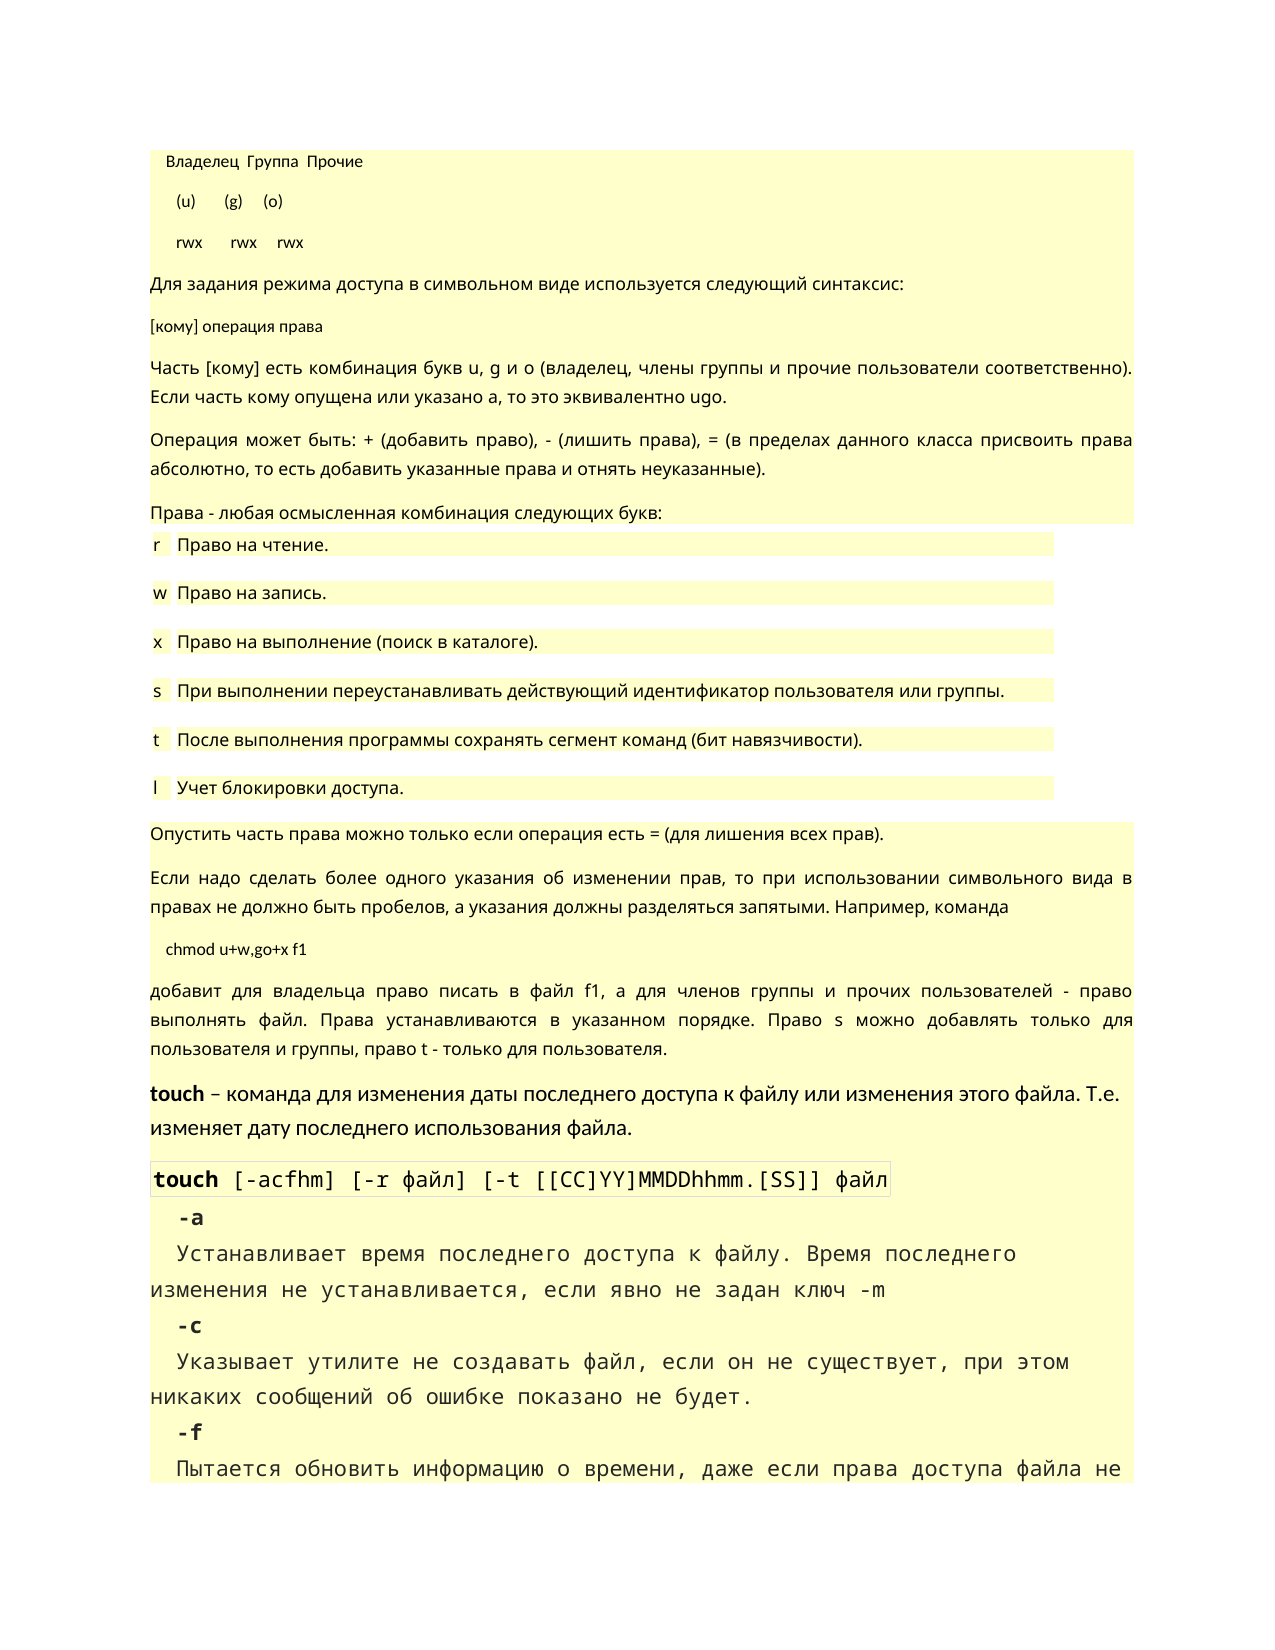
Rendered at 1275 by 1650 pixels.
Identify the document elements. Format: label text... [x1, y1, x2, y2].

text [кому] операция права [150, 315, 1134, 337]
text Часть [кому] есть комбинация букв u, g и o (владелец, члены группы и прочие пользователи соответственно). Если часть кому опущена или указано a, то это эквивалентно ugo. [150, 355, 1134, 408]
table_cell Право на выполнение (поиск в каталоге). [174, 627, 1057, 675]
text Опустить часть права можно только если операция есть = (для лишения всех прав). [150, 822, 1134, 846]
table_cell w [150, 578, 174, 627]
text touch – команда для изменения даты последнего доступа к файлу или изменения этого файла. Т.е. изменяет дату последнего использования файла. [150, 1079, 1134, 1141]
table_header Право на чтение. [174, 529, 1057, 578]
text добавит для владельца право писать в файл f1, а для членов группы и прочих пользователей - право выполнять файл. Права устанавливаются в указанном порядке. Право s можно добавлять только для пользователя и группы, право t - только для пользователя. [150, 978, 1134, 1060]
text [150, 1161, 1134, 1483]
table_cell x [150, 627, 174, 675]
table_cell s [150, 675, 174, 724]
text Владелец Группа Прочие [150, 150, 1134, 172]
text (u) (g) (o) [150, 191, 1134, 212]
table_cell Право на запись. [174, 578, 1057, 627]
table_cell Учет блокировки доступа. [174, 773, 1057, 822]
table_cell l [150, 773, 174, 822]
table_cell При выполнении переустанавливать действующий идентификатор пользователя или группы. [174, 675, 1057, 724]
text chmod u+w,go+x f1 [150, 938, 1134, 959]
table_cell t [150, 724, 174, 773]
text rwx rwx rwx [150, 231, 1134, 253]
table_cell После выполнения программы сохранять сегмент команд (бит навязчивости). [174, 724, 1057, 773]
text Для задания режима доступа в символьном виде используется следующий синтаксис: [150, 272, 1134, 296]
text Операция может быть: + (добавить право), - (лишить права), = (в пределах данного класса присвоить права абсолютно, то есть добавить указанные права и отнять неуказанные). [150, 428, 1134, 481]
text Если надо сделать более одного указания об изменении прав, то при использовании символьного вида в правах не должно быть пробелов, а указания должны разделяться запятыми. Например, команда [150, 865, 1134, 918]
table_header r [150, 529, 174, 578]
text Права - любая осмысленная комбинация следующих букв: [150, 500, 1134, 524]
